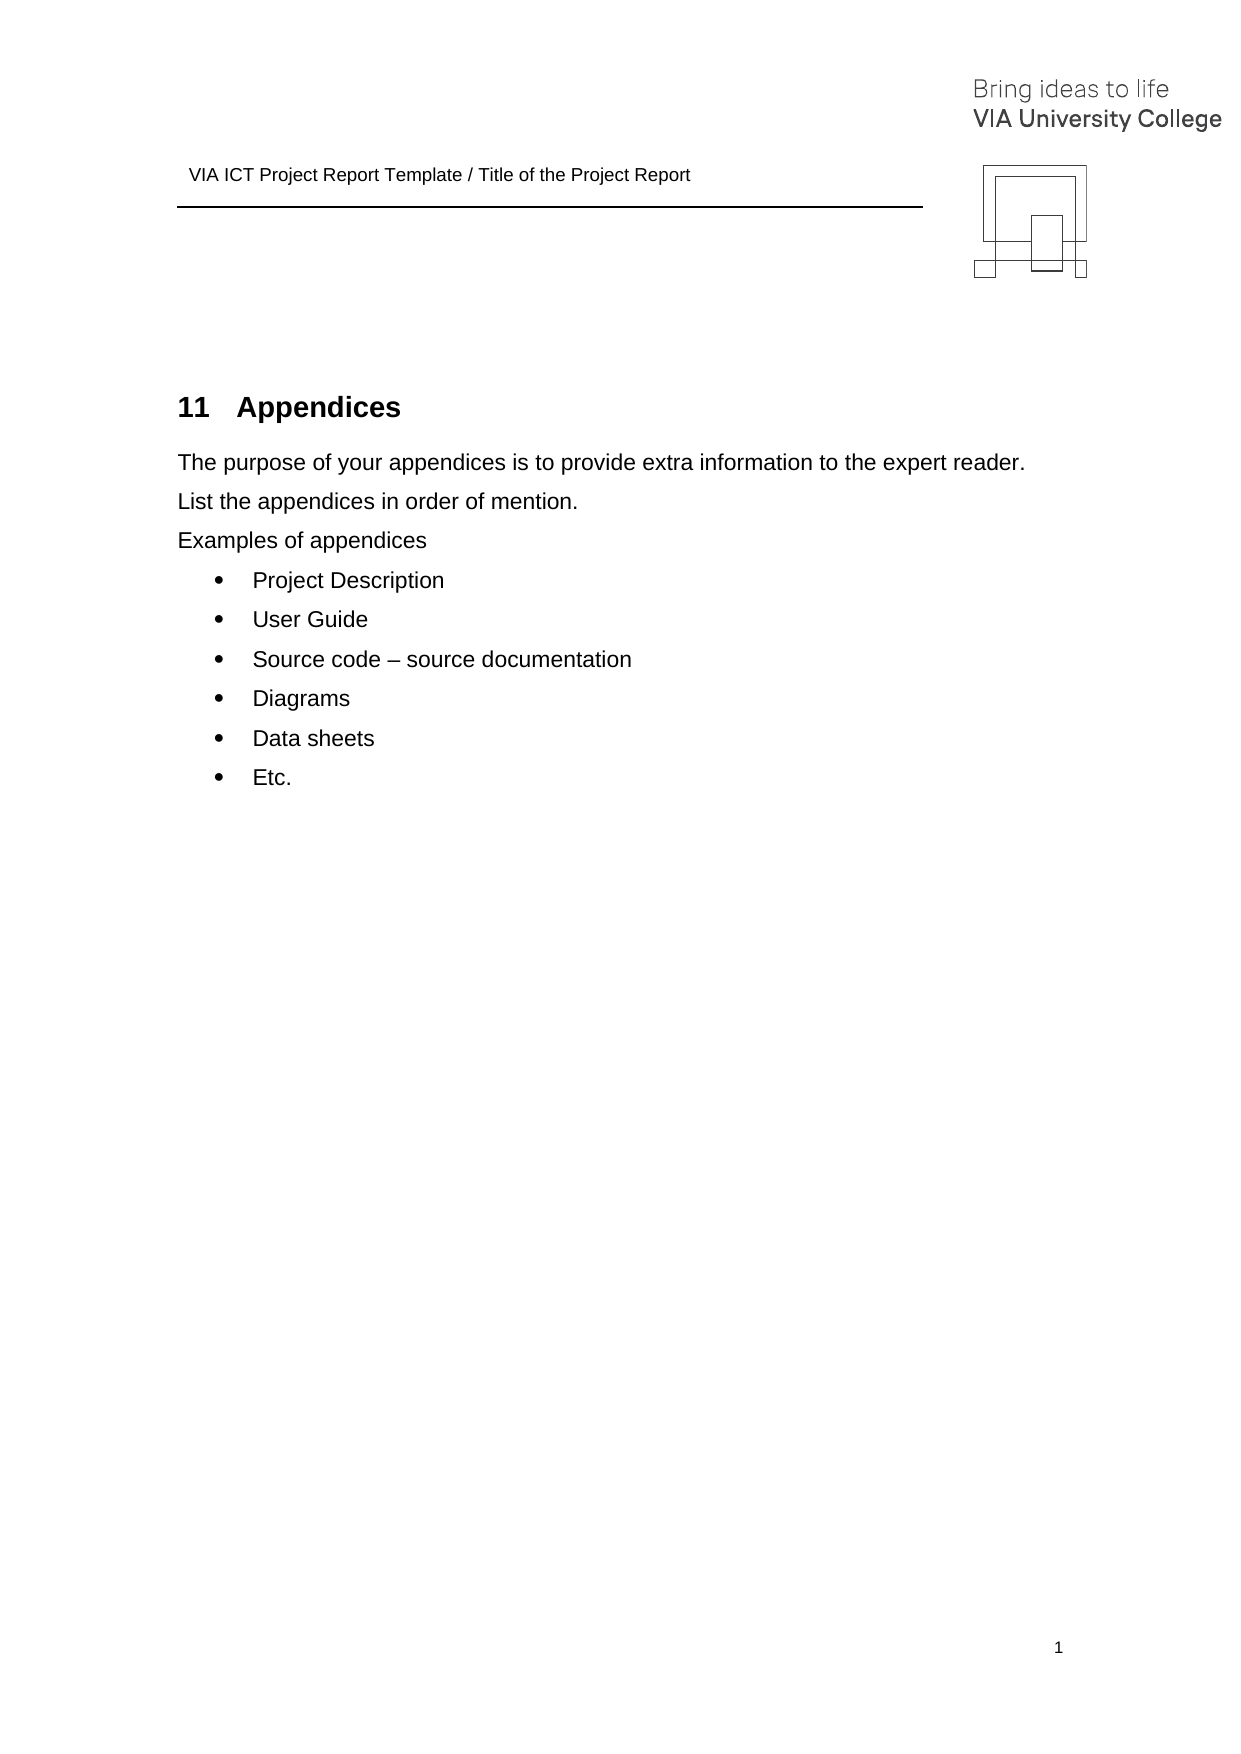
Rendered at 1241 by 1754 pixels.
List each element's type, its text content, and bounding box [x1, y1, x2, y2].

list Data sheets [215, 725, 1063, 751]
list Etc. [215, 764, 1063, 791]
subtitle Appendices [177, 390, 1063, 423]
list User Guide [215, 606, 1063, 633]
text Examples of appendices [177, 527, 1063, 554]
list Source code – source documentation [215, 646, 1063, 672]
text The purpose of your appendices is to provide extra information to the expert reader. List the appendices in order of mention. [177, 448, 1063, 514]
list Project Description [215, 567, 1063, 593]
list Diagrams [215, 685, 1063, 712]
